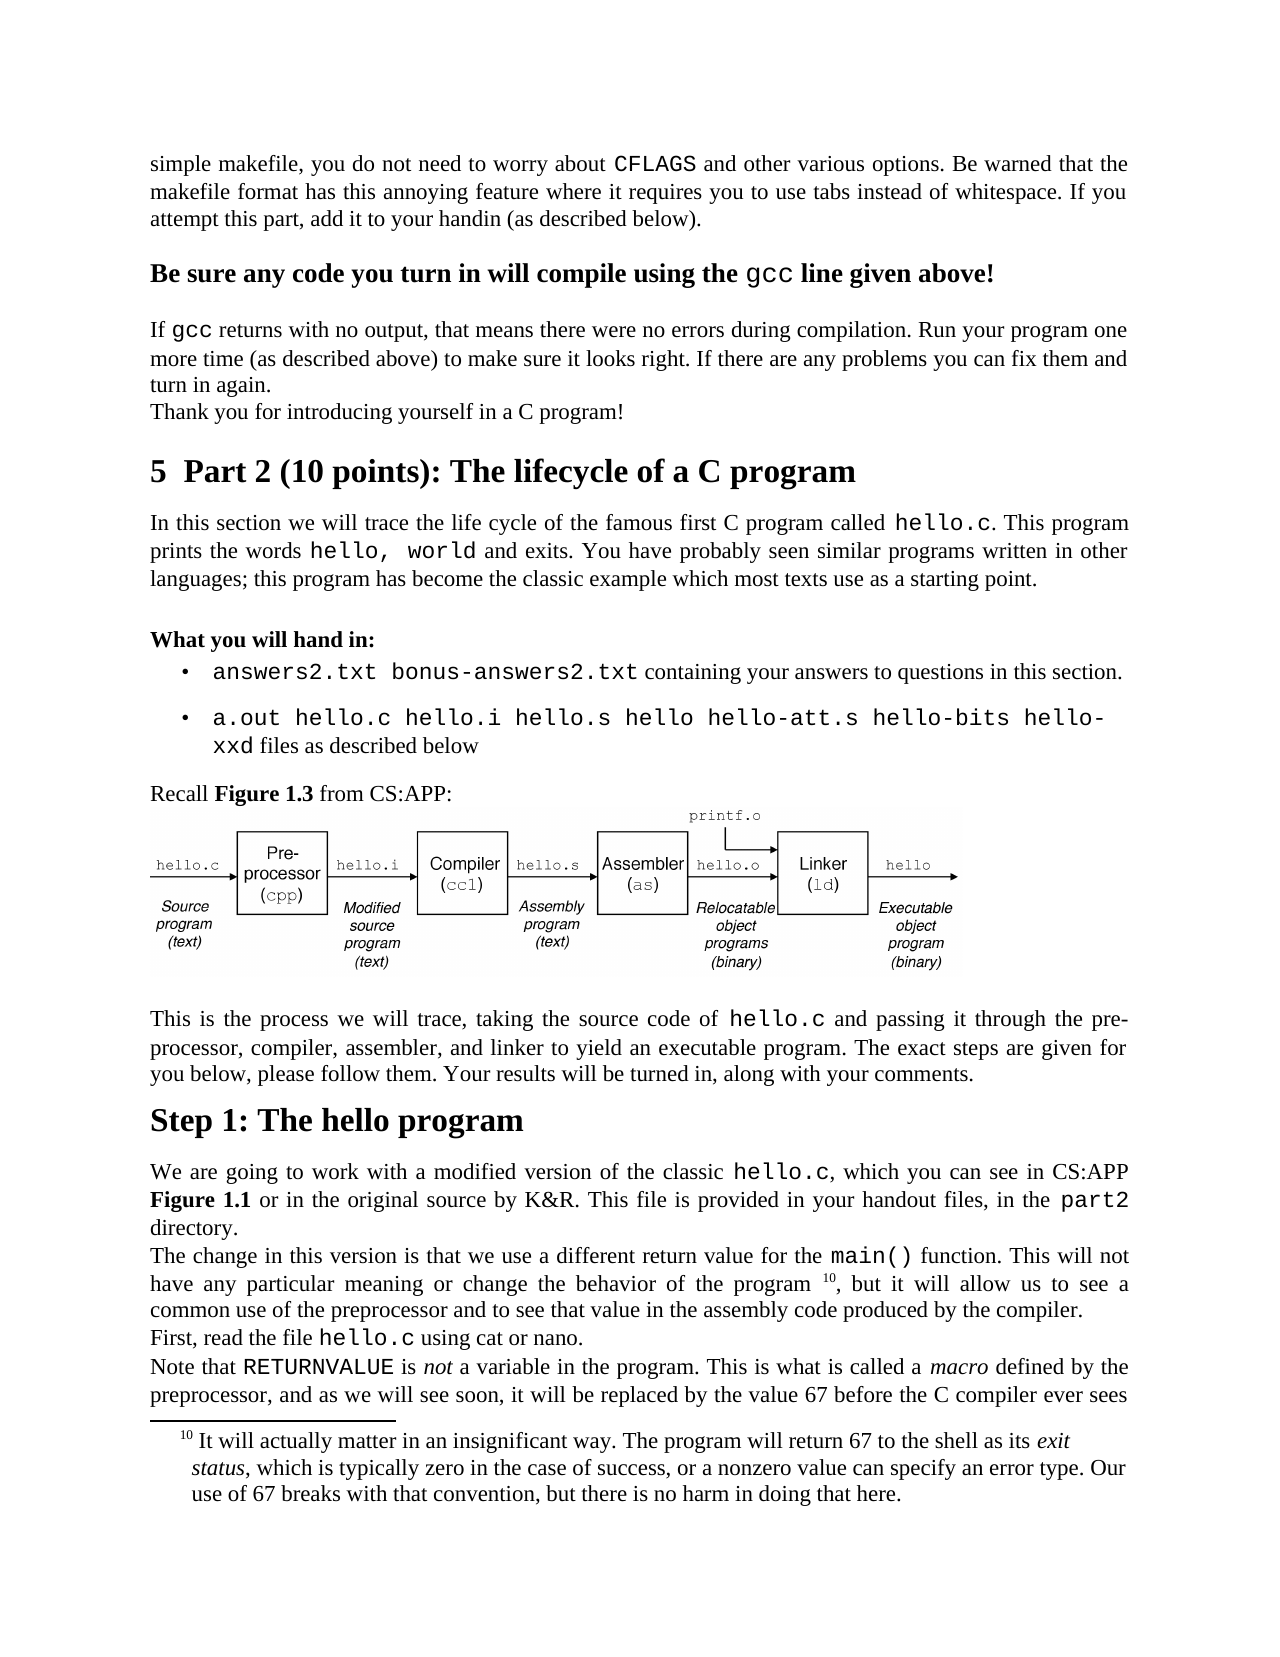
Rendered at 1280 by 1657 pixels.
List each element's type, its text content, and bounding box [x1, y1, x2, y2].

text We are going to work with a modified version of the classic hello.c, which you can see in CS:APP Figure 1.1 or in the original source by K&R. This file is provided in your handout files, in the part2 directory. [150, 1158, 1129, 1241]
text If gcc returns with no output, that means there were no errors during compilation. Run your program one more time (as described above) to make sure it looks right. If there are any problems you can fix them and turn in again. [150, 316, 1129, 397]
list • answers2.txt bonus-answers2.txt containing your answers to questions in this section. [181, 658, 1129, 686]
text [150, 1353, 1129, 1408]
text First, read the file hello.c using cat or nano. [150, 1324, 1129, 1352]
text In this section we will trace the life cycle of the famous first C program called hello.c. This program prints the words hello, world and exits. You have probably seen similar programs written in other languages; this program has become the classic example which most texts use as a starting point. [150, 509, 1129, 592]
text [150, 150, 1129, 231]
text Be sure any code you turn in will compile using the gcc line given above! [150, 257, 1129, 290]
text The change in this version is that we use a different return value for the main() function. This will not have any particular meaning or change the behavior of the program , but it will allow us to see a common use of the preprocessor and to see that value in the assembly code produced by the compiler. [150, 1242, 1129, 1323]
picture [150, 807, 963, 977]
text This is the process we will trace, taking the source code of hello.c and passing it through the pre-processor, compiler, assembler, and linker to yield an executable program. The exact steps are given for you below, please follow them. Your results will be turned in, along with your comments. [150, 1005, 1129, 1086]
text Recall Figure 1.3 from CS:APP: [150, 780, 1129, 807]
subtitle 5 Part 2 (10 points): The lifecycle of a C program [150, 451, 1129, 489]
subtitle Step 1: The hello program [150, 1100, 1129, 1138]
text What you will hand in: [150, 626, 1129, 653]
text Thank you for introducing yourself in a C program! [150, 398, 1129, 425]
list • a.out hello.c hello.i hello.s hello hello-att.s hello-bits hello-xxd files as described below [181, 704, 1129, 760]
